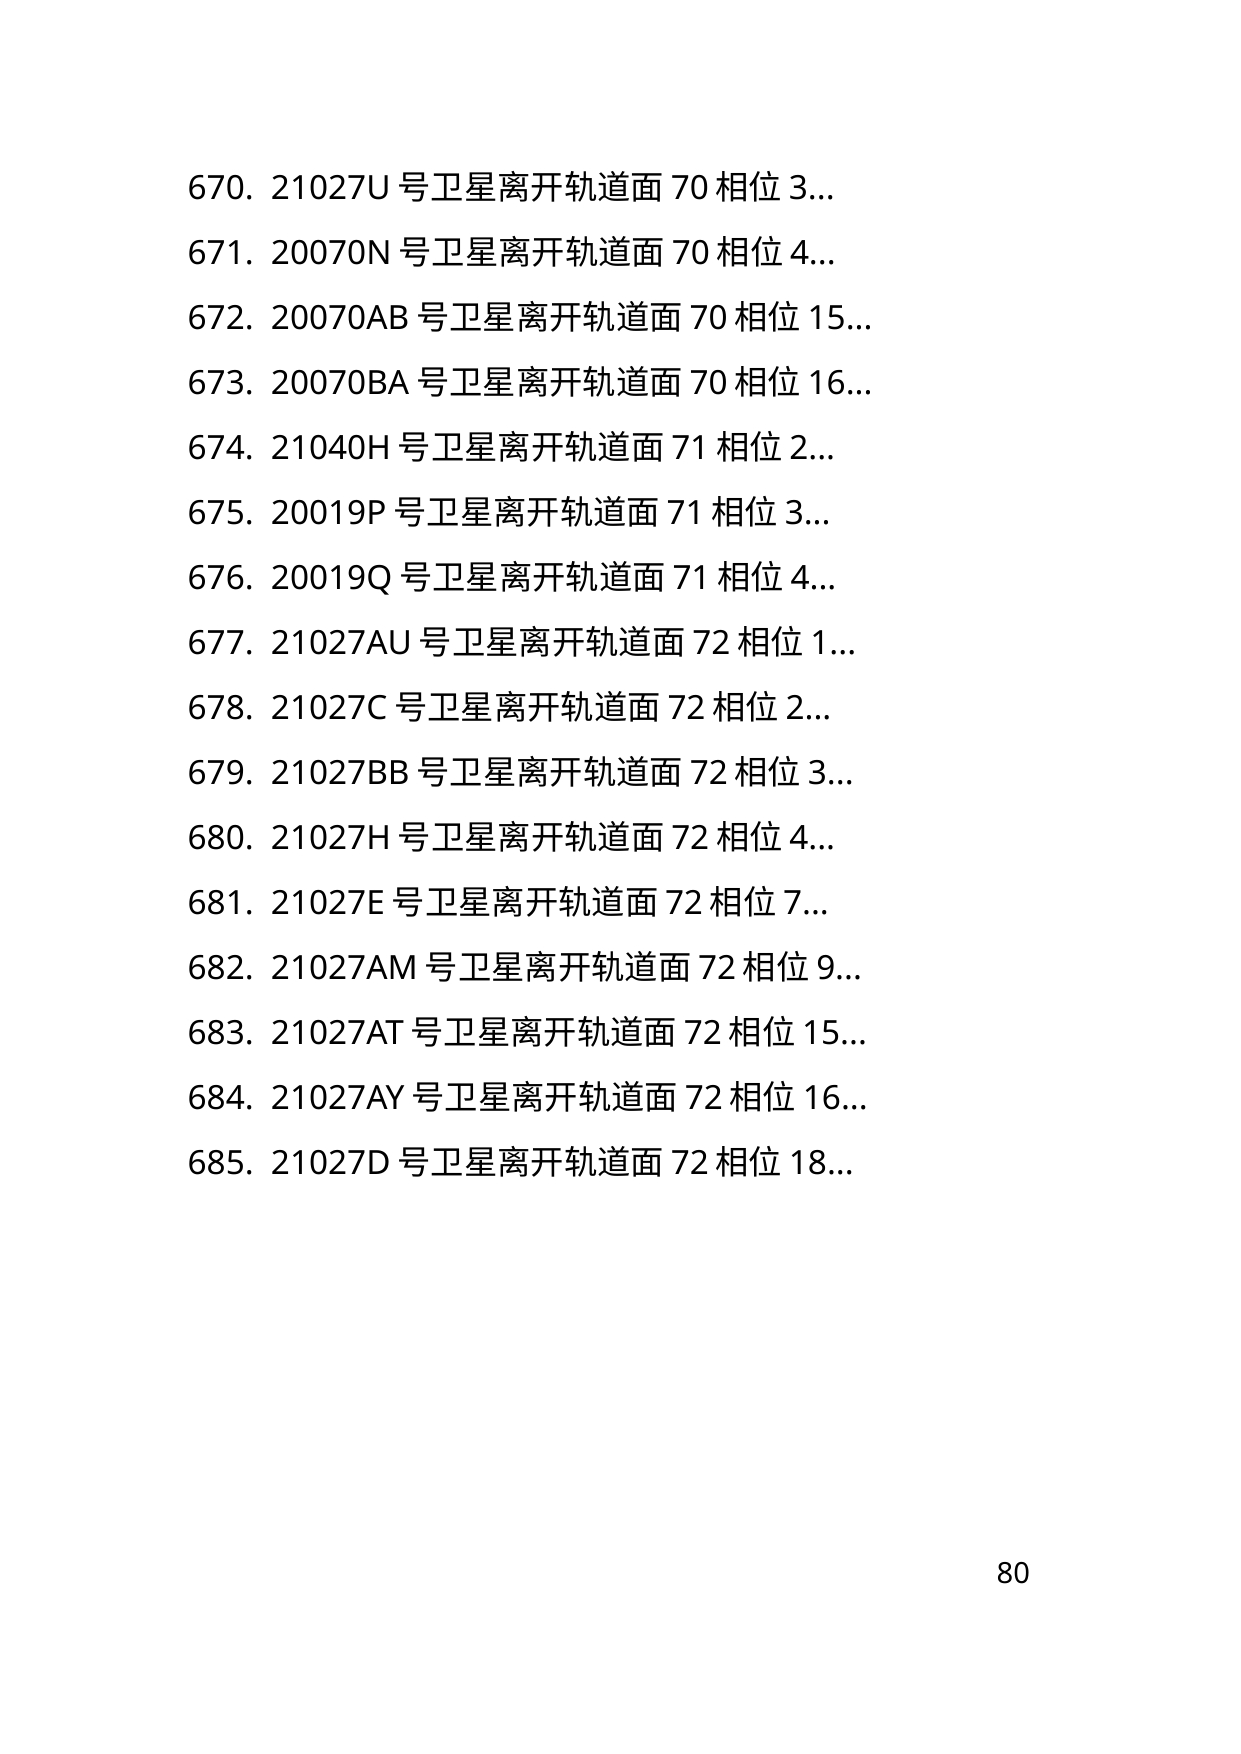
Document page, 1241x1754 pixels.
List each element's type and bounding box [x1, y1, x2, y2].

text [187, 152, 1053, 1257]
